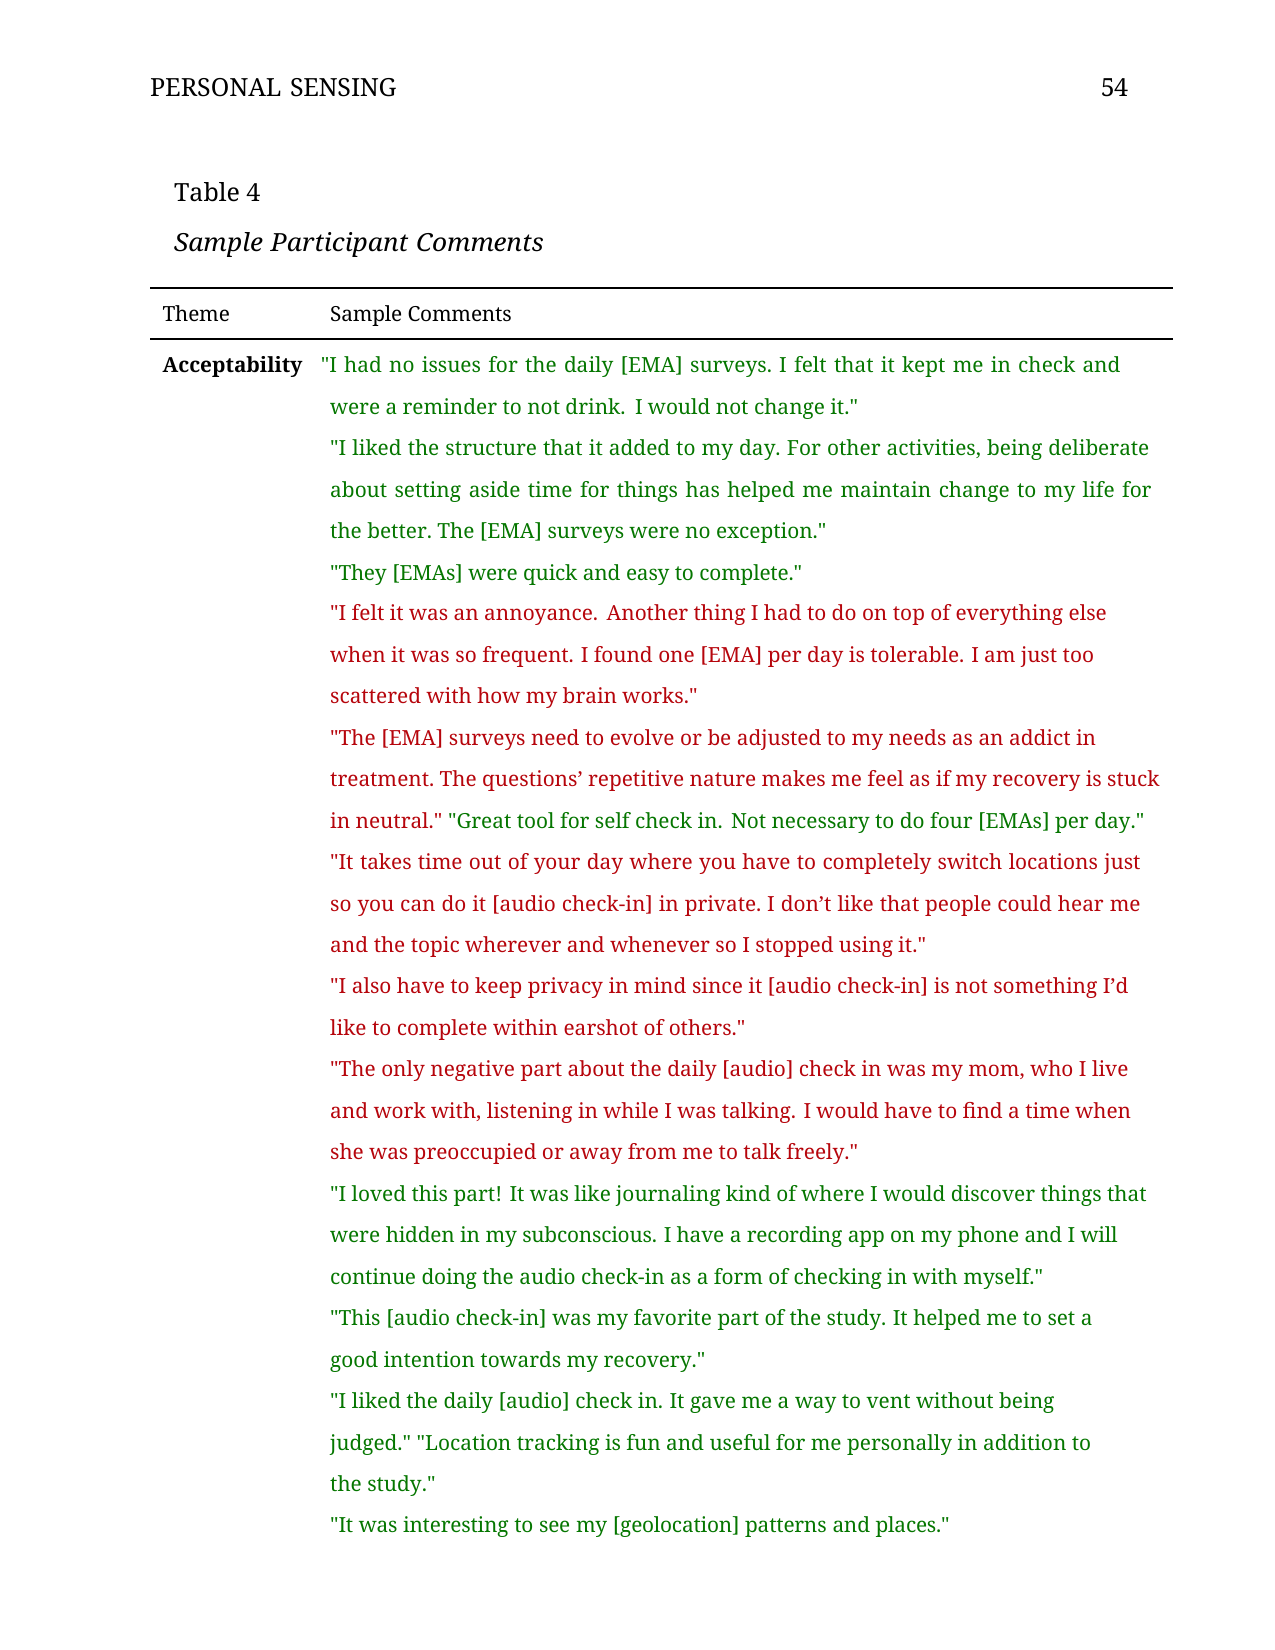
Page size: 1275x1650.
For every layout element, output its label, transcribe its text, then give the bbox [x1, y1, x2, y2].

text Theme Sample Comments [162, 299, 1183, 328]
text "I liked the structure that it added to my day. For other activities, being deliberate about setting aside time for things has helped me maintain change to my life for the better. The [EMA] surveys were no exception." [330, 433, 1151, 545]
text Sample Participant Comments [174, 224, 1183, 259]
text "The only negative part about the daily [audio] check in was my mom, who I live and work with, listening in while I was talking. I would have to find a time when she was preoccupied or away from me to talk freely." [330, 1054, 1161, 1166]
text "It was interesting to see my [geolocation] patterns and places." [330, 1511, 1183, 1538]
text "The [EMA] surveys need to evolve or be adjusted to my needs as an addict in treatment. The questions’ repetitive nature makes me feel as if my recovery is stuck in neutral." "Great tool for self check in. Not necessary to do four [EMAs] per day." [330, 723, 1161, 834]
text "It takes time out of your day where you have to completely switch locations just so you can do it [audio check-in] in private. I don’t like that people could hear me and the topic wherever and whenever so I stopped using it." [330, 847, 1141, 958]
text "I liked the daily [audio] check in. It gave me a way to vent without being judged." "Location tracking is fun and useful for me personally in addition to the study." [330, 1386, 1125, 1497]
text "They [EMAs] were quick and easy to complete." [330, 558, 1183, 586]
text "I loved this part! It was like journaling kind of where I would discover things that were hidden in my subconscious. I have a recording app on my phone and I will continue doing the audio check-in as a form of checking in with myself." [330, 1179, 1162, 1290]
text "I felt it was an annoyance. Another thing I had to do on top of everything else when it was so frequent. I found one [EMA] per day is tolerable. I am just too scattered with how my brain works." [330, 598, 1162, 710]
text Acceptability "I had no issues for the daily [EMA] surveys. I felt that it kept me in check and were a reminder to not drink. I would not change it." [162, 350, 1122, 420]
text "I also have to keep privacy in mind since it [audio check-in] is not something I’d like to complete within earshot of others." [330, 972, 1130, 1041]
text "This [audio check-in] was my favorite part of the study. It helped me to set a good intention towards my recovery." [330, 1303, 1126, 1373]
text Table 4 [174, 174, 1183, 208]
